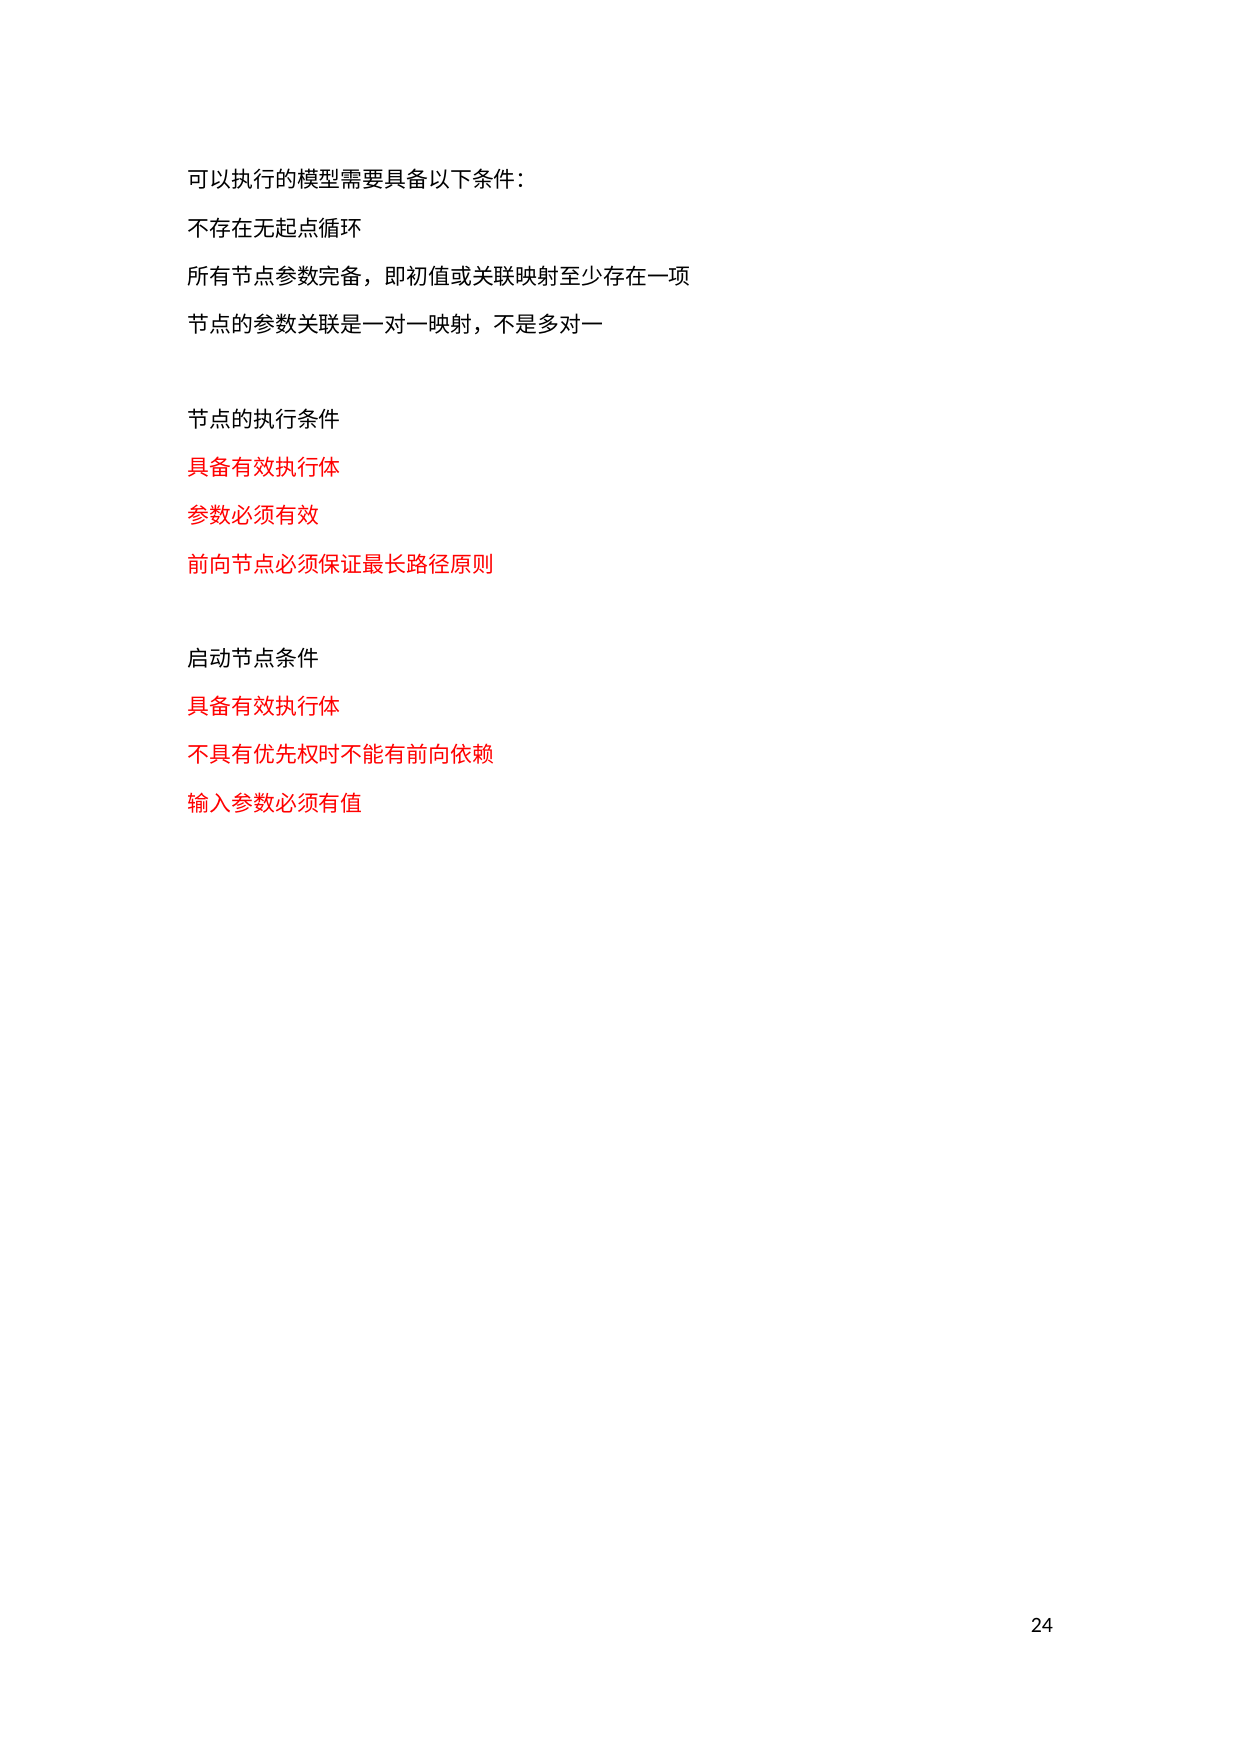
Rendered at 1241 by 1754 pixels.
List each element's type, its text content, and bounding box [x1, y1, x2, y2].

text 具备有效执行体 [187, 449, 1053, 482]
text 前向节点必须保证最长路径原则 [187, 546, 1053, 579]
text 输入参数必须有值 [187, 785, 1053, 818]
text 不具有优先权时不能有前向依赖 [187, 737, 1053, 769]
text 节点的执行条件 [187, 401, 1053, 434]
text 不存在无起点循环 [187, 210, 1053, 243]
text 所有节点参数完备，即初值或关联映射至少存在一项 [187, 259, 1053, 291]
text 可以执行的模型需要具备以下条件： [187, 162, 1053, 194]
text 启动节点条件 [187, 640, 1053, 673]
text 具备有效执行体 [187, 689, 1053, 721]
text 参数必须有效 [187, 498, 1053, 530]
text 节点的参数关联是一对一映射，不是多对一 [187, 307, 1053, 339]
